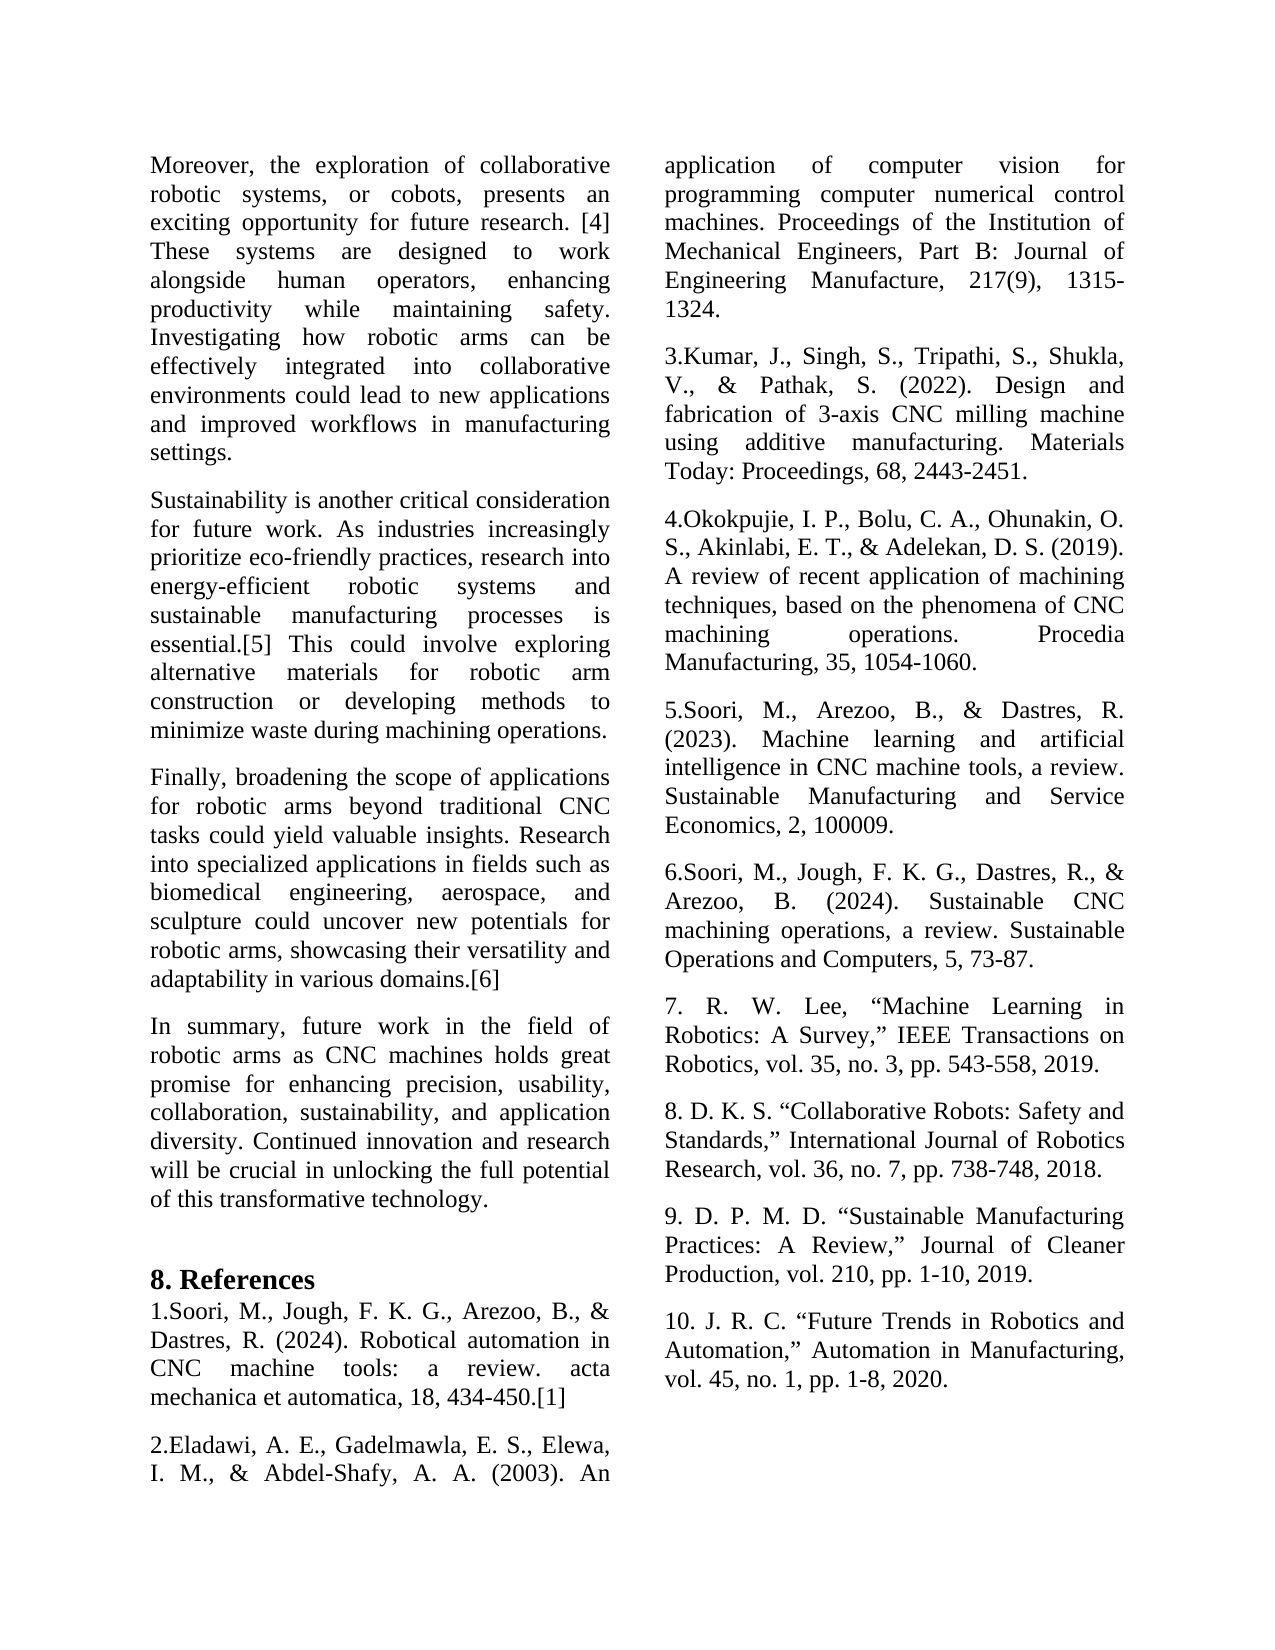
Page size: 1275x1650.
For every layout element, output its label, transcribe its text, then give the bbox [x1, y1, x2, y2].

text 8. D. K. S. “Collaborative Robots: Safety and Standards,” International Journal of Robotics Research, vol. 36, no. 7, pp. 738-748, 2018. [664, 1096, 1125, 1182]
text 6.Soori, M., Jough, F. K. G., Dastres, R., & Arezoo, B. (2024). Sustainable CNC machining operations, a review. Sustainable Operations and Computers, 5, 73-87. [664, 857, 1125, 972]
text 4.Okokpujie, I. P., Bolu, C. A., Ohunakin, O. S., Akinlabi, E. T., & Adelekan, D. S. (2019). A review of recent application of machining techniques, based on the phenomena of CNC machining operations. Procedia Manufacturing, 35, 1054-1060. [664, 504, 1125, 676]
text 2.Eladawi, A. E., Gadelmawla, E. S., Elewa, I. M., & Abdel-Shafy, A. A. (2003). An application of computer vision for programming computer numerical control machines. Proceedings of the Institution of Mechanical Engineers, Part B: Journal of Engineering Manufacture, 217(9), 1315-1324. [664, 150, 1125, 322]
text Finally, broadening the scope of applications for robotic arms beyond traditional CNC tasks could yield valuable insights. Research into specialized applications in fields such as biomedical engineering, aerospace, and sculpture could uncover new potentials for robotic arms, showcasing their versatility and adaptability in various domains.[6] [150, 762, 611, 992]
text Sustainability is another critical consideration for future work. As industries increasingly prioritize eco-friendly practices, research into energy-efficient robotic systems and sustainable manufacturing processes is essential.[5] This could involve exploring alternative materials for robotic arm construction or developing methods to minimize waste during machining operations. [150, 485, 611, 744]
text 5.Soori, M., Arezoo, B., & Dastres, R. (2023). Machine learning and artificial intelligence in CNC machine tools, a review. Sustainable Manufacturing and Service Economics, 2, 100009. [664, 695, 1125, 839]
text In summary, future work in the field of robotic arms as CNC machines holds great promise for enhancing precision, usability, collaboration, sustainability, and application diversity. Continued innovation and research will be crucial in unlocking the full potential of this transformative technology. [150, 1011, 611, 1212]
text 9. D. P. M. D. “Sustainable Manufacturing Practices: A Review,” Journal of Cleaner Production, vol. 210, pp. 1-10, 2019. [664, 1201, 1125, 1287]
text 10. J. R. C. “Future Trends in Robotics and Automation,” Automation in Manufacturing, vol. 45, no. 1, pp. 1-8, 2020. [664, 1306, 1125, 1392]
subtitle 8. References [150, 1262, 611, 1296]
text 2.Eladawi, A. E., Gadelmawla, E. S., Elewa, I. M., & Abdel-Shafy, A. A. (2003). An application of computer vision for programming computer numerical control machines. Proceedings of the Institution of Mechanical Engineers, Part B: Journal of Engineering Manufacture, 217(9), 1315-1324. [150, 1430, 611, 1487]
text Moreover, the exploration of collaborative robotic systems, or cobots, presents an exciting opportunity for future research. [4] These systems are designed to work alongside human operators, enhancing productivity while maintaining safety. Investigating how robotic arms can be effectively integrated into collaborative environments could lead to new applications and improved workflows in manufacturing settings. [150, 150, 611, 466]
text 7. R. W. Lee, “Machine Learning in Robotics: A Survey,” IEEE Transactions on Robotics, vol. 35, no. 3, pp. 543-558, 2019. [664, 991, 1125, 1077]
text 3.Kumar, J., Singh, S., Tripathi, S., Shukla, V., & Pathak, S. (2022). Design and fabrication of 3-axis CNC milling machine using additive manufacturing. Materials Today: Proceedings, 68, 2443-2451. [664, 341, 1125, 485]
text 1.Soori, M., Jough, F. K. G., Arezoo, B., & Dastres, R. (2024). Robotical automation in CNC machine tools: a review. acta mechanica et automatica, 18, 434-450.[1] [150, 1296, 611, 1411]
